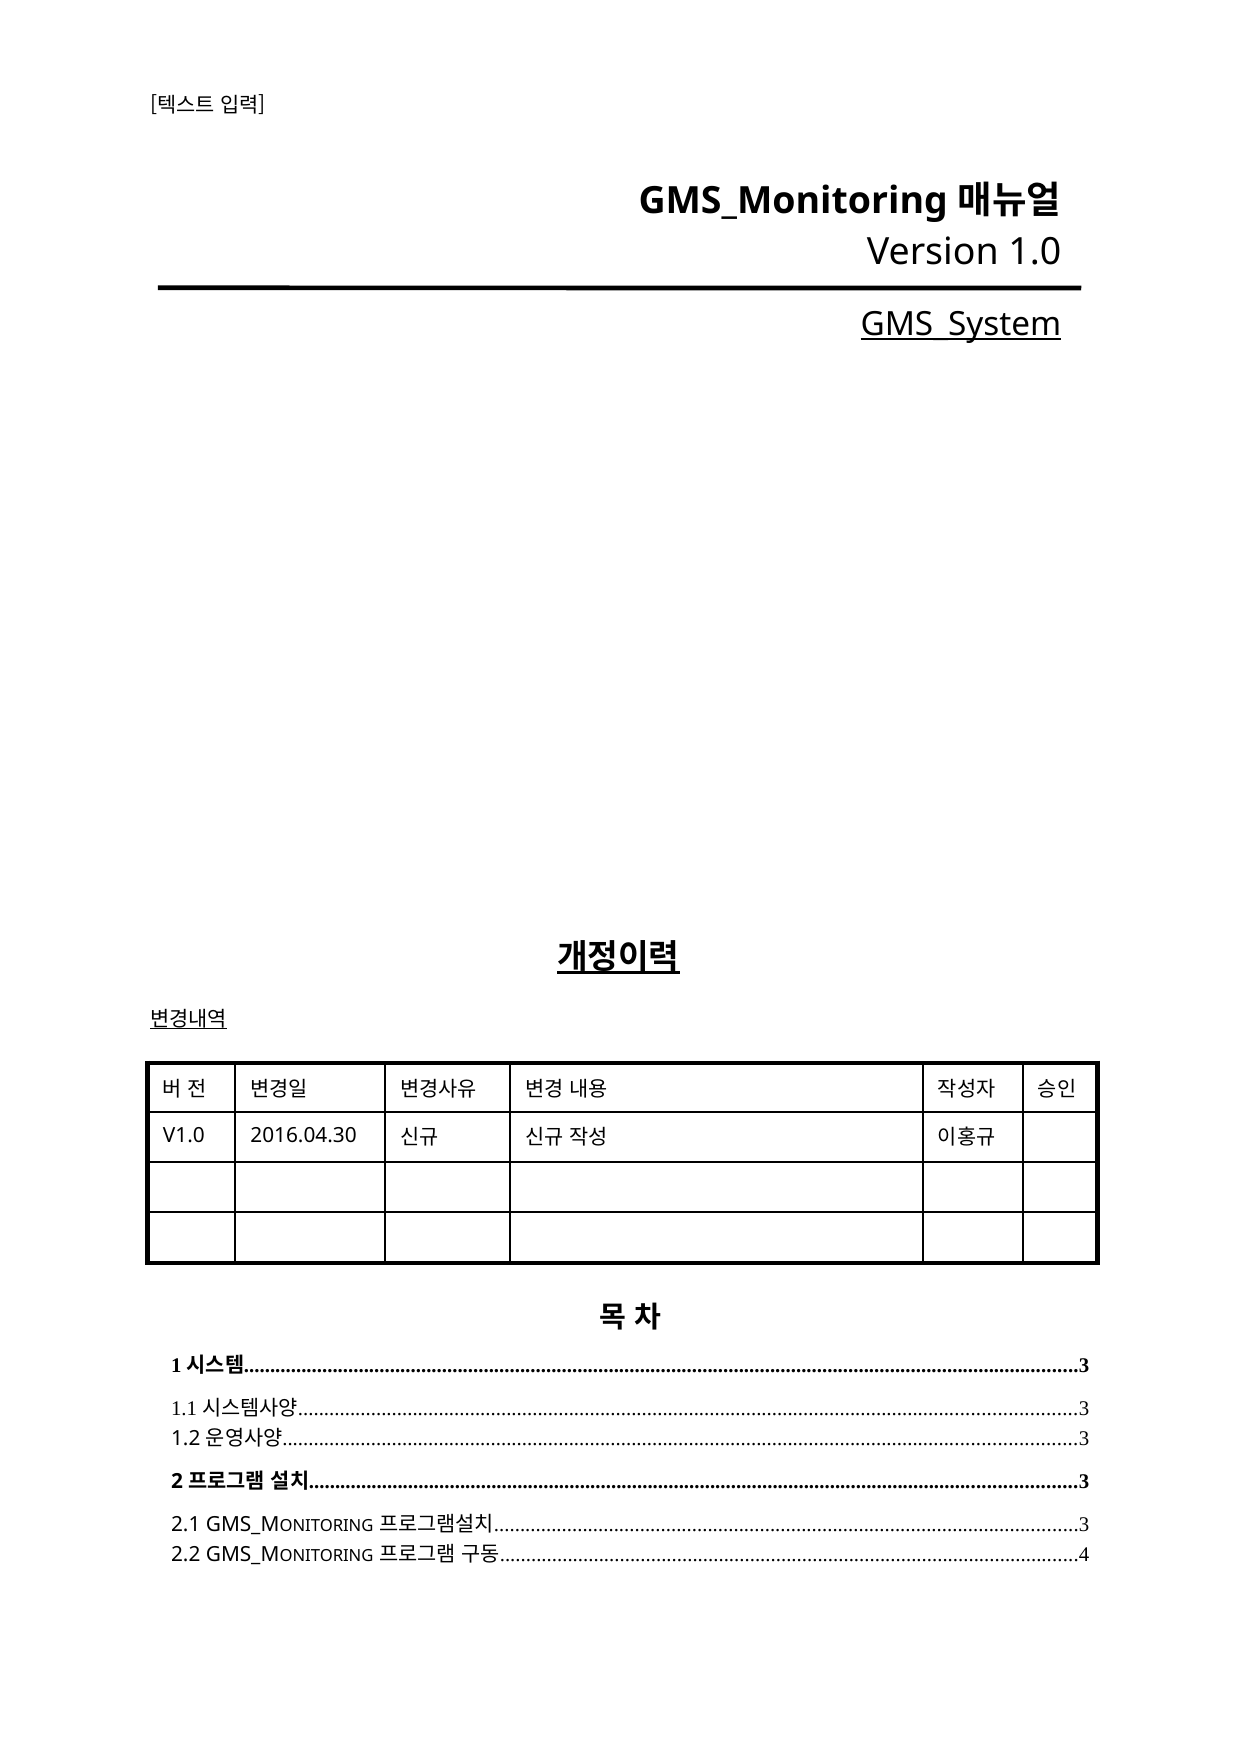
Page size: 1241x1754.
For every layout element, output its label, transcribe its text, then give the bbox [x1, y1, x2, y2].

table_cell [236, 1163, 384, 1211]
table_header 작성자 [924, 1065, 1022, 1111]
table_cell [511, 1213, 922, 1261]
text 1.2 운영사양 3 [171, 1421, 1090, 1452]
table_cell [511, 1163, 922, 1211]
table_cell 신규 작성 [511, 1113, 922, 1161]
table_cell V1.0 [150, 1113, 234, 1161]
text 2.2 GMS_Monitoring 프로그램 구동 4 [171, 1537, 1090, 1568]
table_header 승인 [1024, 1065, 1095, 1111]
table_header 변경 내용 [511, 1065, 922, 1111]
table_header 변경사유 [386, 1065, 509, 1111]
table_cell [1024, 1213, 1095, 1261]
text 2.1 GMS_Monitoring 프로그램설치 3 [171, 1507, 1090, 1537]
text 1 시스템 3 [171, 1348, 1090, 1379]
table_cell 신규 [386, 1113, 509, 1161]
text 목 차 [171, 1294, 1090, 1336]
table_cell 2016.04.30 [236, 1113, 384, 1161]
table_cell [1024, 1163, 1095, 1211]
table_cell [150, 1213, 234, 1261]
table_cell [924, 1213, 1022, 1261]
table_cell [150, 1163, 234, 1211]
table_header 버 전 [150, 1065, 234, 1111]
table_cell [236, 1213, 384, 1261]
table_cell [386, 1163, 509, 1211]
table_cell [1024, 1113, 1095, 1161]
table_header 변경일 [236, 1065, 384, 1111]
table_cell 이홍규 [924, 1113, 1022, 1161]
text 2 프로그램 설치 3 [171, 1464, 1090, 1494]
text 변경내역 [150, 1002, 1090, 1032]
text 1.1 시스템사양 3 [171, 1391, 1090, 1421]
table_cell [386, 1213, 509, 1261]
table_cell [924, 1163, 1022, 1211]
